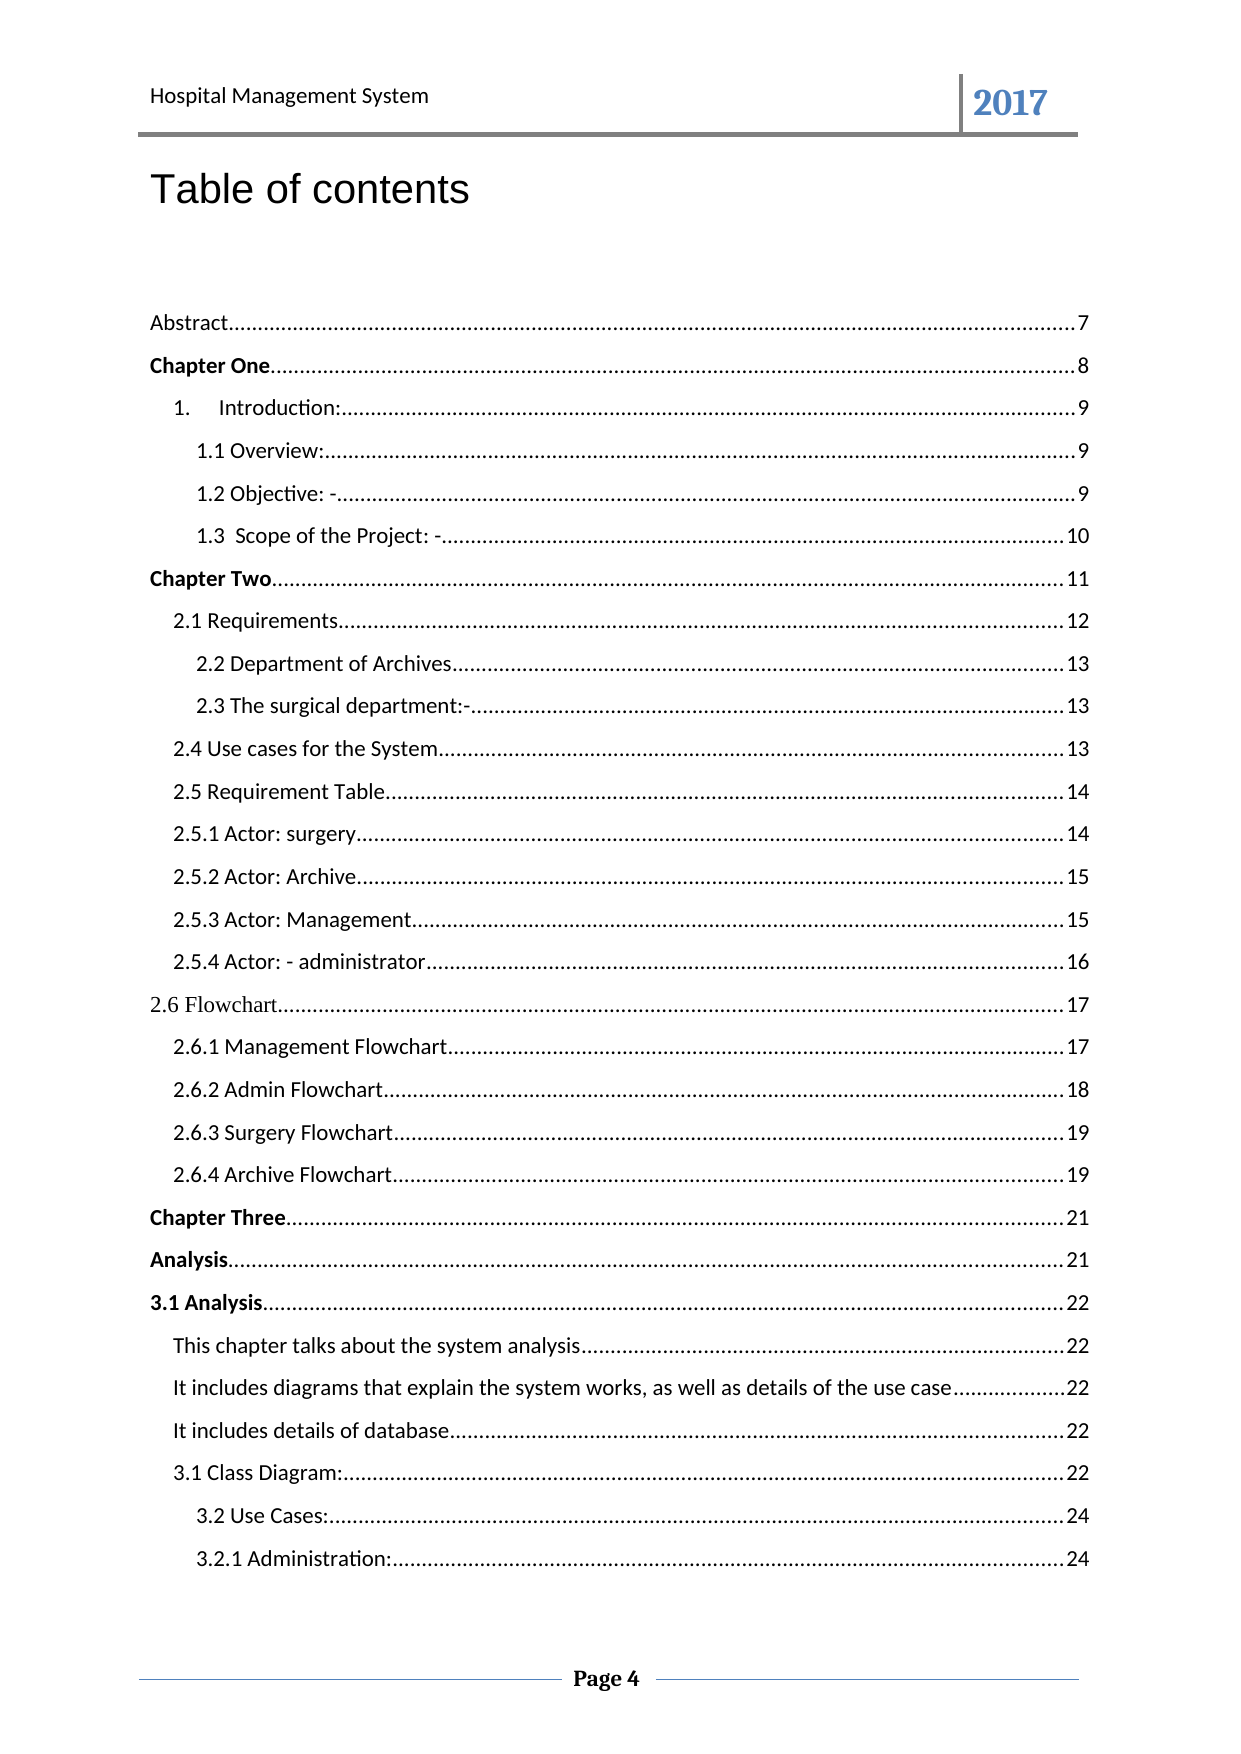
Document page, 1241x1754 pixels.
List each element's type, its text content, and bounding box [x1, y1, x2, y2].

text Table of contents [150, 164, 1090, 212]
